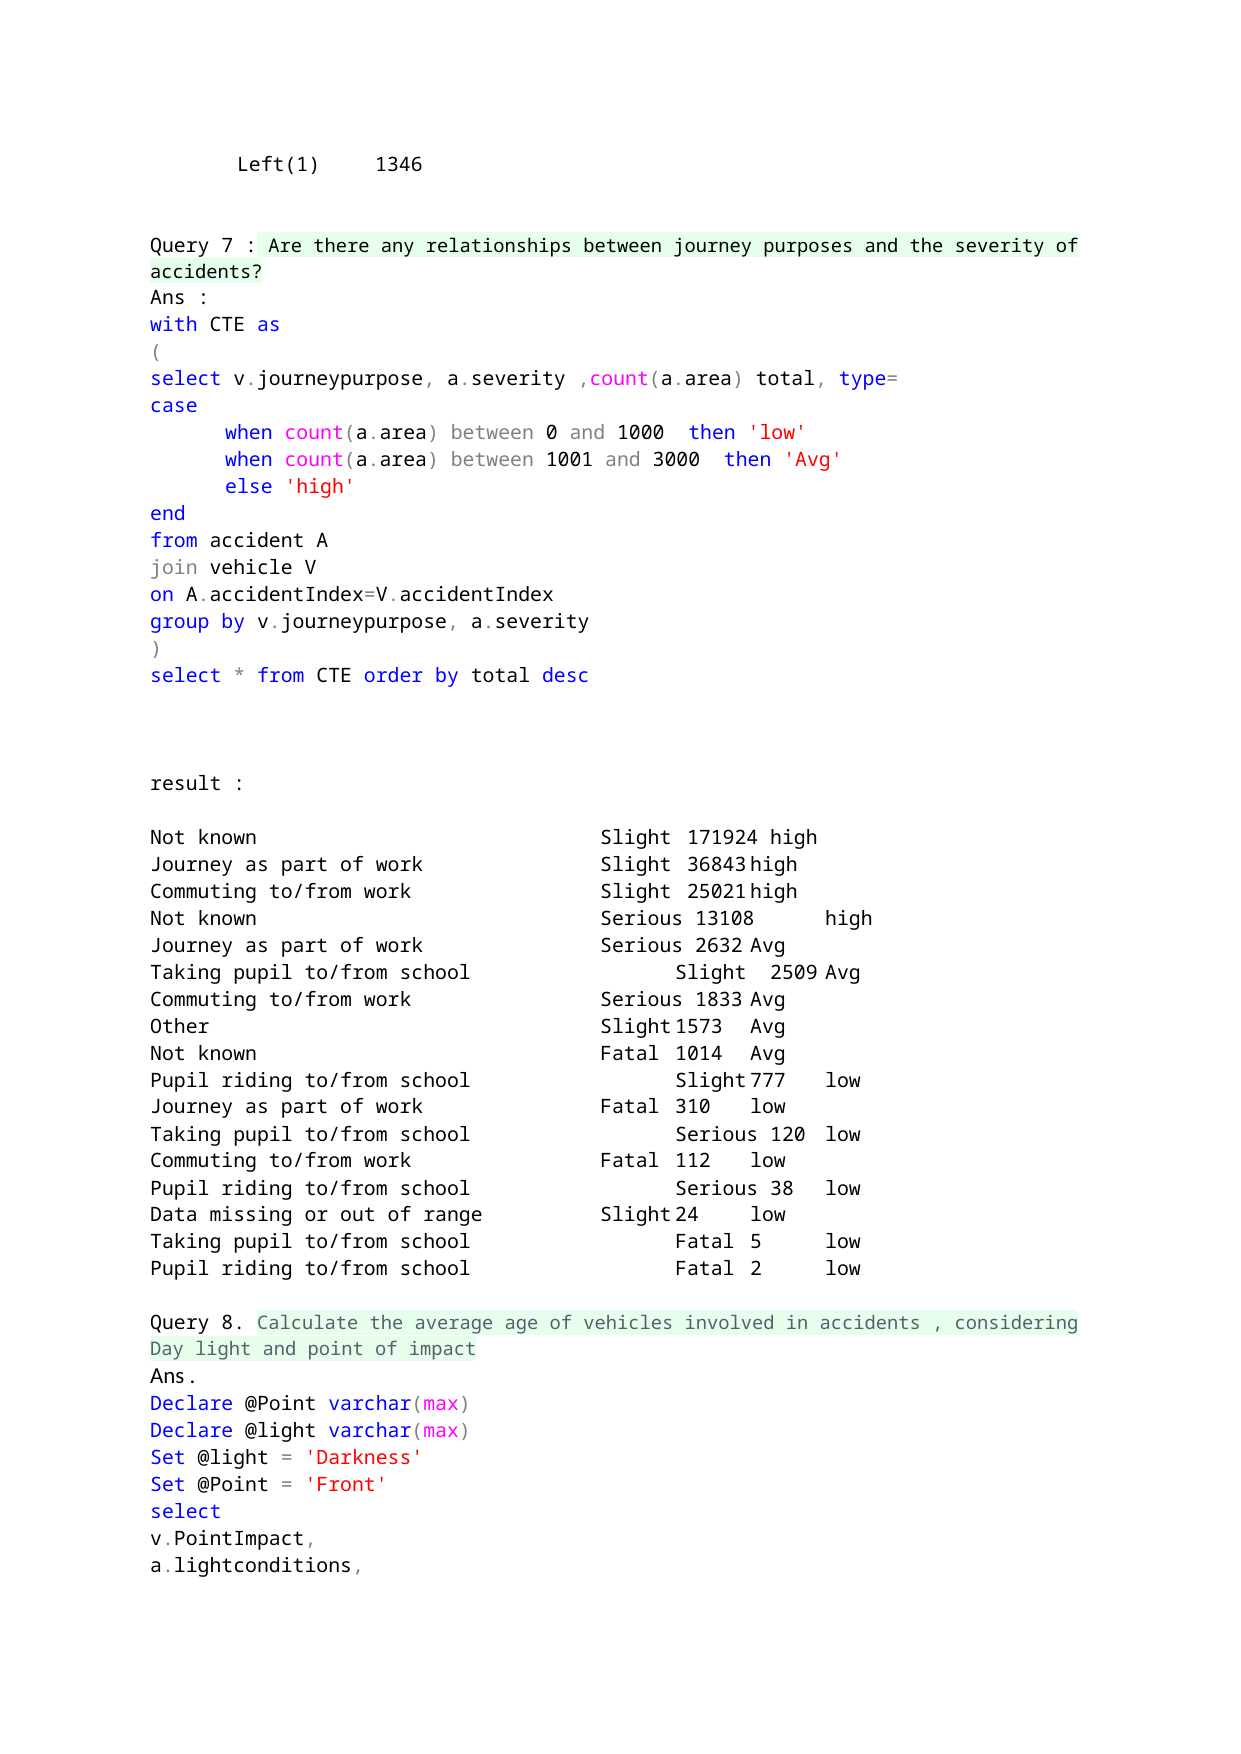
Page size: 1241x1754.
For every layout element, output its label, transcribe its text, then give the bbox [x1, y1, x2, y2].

text from accident A [150, 526, 1090, 553]
text when count(a.area) between 0 and 1000 then 'low' [150, 418, 1090, 445]
text Not known Fatal 1014 Avg [150, 1039, 1090, 1066]
text Declare @light varchar(max) [150, 1416, 1090, 1443]
text ( [150, 337, 1090, 364]
text on A.accidentIndex=V.accidentIndex [150, 580, 1090, 607]
text Commuting to/from work Fatal 112 low [150, 1147, 1090, 1174]
text Journey as part of work Slight 36843 high [150, 850, 1090, 877]
text Pupil riding to/from school Fatal 2 low Query 8. Calculate the average age of vehicles involved in accidents , considering Day light and point of impact Ans . Declare @Point varchar(max) [150, 1255, 1090, 1416]
text Commuting to/from work Slight 25021 high [150, 877, 1090, 904]
text Taking pupil to/from school Fatal 5 low [150, 1228, 1090, 1255]
text select [150, 1497, 1090, 1524]
text group by v.journeypurpose, a.severity [150, 607, 1090, 634]
text Data missing or out of range Slight 24 low [150, 1201, 1090, 1228]
text case [150, 391, 1090, 418]
text else 'high' [150, 472, 1090, 499]
text Set @light = 'Darkness' [150, 1443, 1090, 1470]
text Taking pupil to/from school Serious 120 low [150, 1120, 1090, 1147]
text Not known Serious 13108 high [150, 904, 1090, 931]
text Taking pupil to/from school Slight 2509 Avg [150, 958, 1090, 985]
text Commuting to/from work Serious 1833 Avg [150, 985, 1090, 1012]
text join vehicle V [150, 553, 1090, 580]
text Pupil riding to/from school Slight 777 low [150, 1066, 1090, 1093]
text Pupil riding to/from school Serious 38 low [150, 1174, 1090, 1201]
text ) [150, 634, 1090, 661]
text a.lightconditions, [150, 1551, 1090, 1578]
text select * from CTE order by total desc result : Not known Slight 171924 high [150, 661, 1090, 850]
text end [150, 499, 1090, 526]
text Journey as part of work Fatal 310 low [150, 1093, 1090, 1120]
text Set @Point = 'Front' [150, 1470, 1090, 1497]
text Left(1) 1346 Query 7 : Are there any relationships between journey purposes and the severity of accidents? Ans : with CTE as [150, 150, 1090, 337]
text select v.journeypurpose, a.severity ,count(a.area) total, type= [150, 364, 1090, 391]
text Journey as part of work Serious 2632 Avg [150, 931, 1090, 958]
text when count(a.area) between 1001 and 3000 then 'Avg' [150, 445, 1090, 472]
text v.PointImpact, [150, 1524, 1090, 1551]
text Other Slight 1573 Avg [150, 1012, 1090, 1039]
